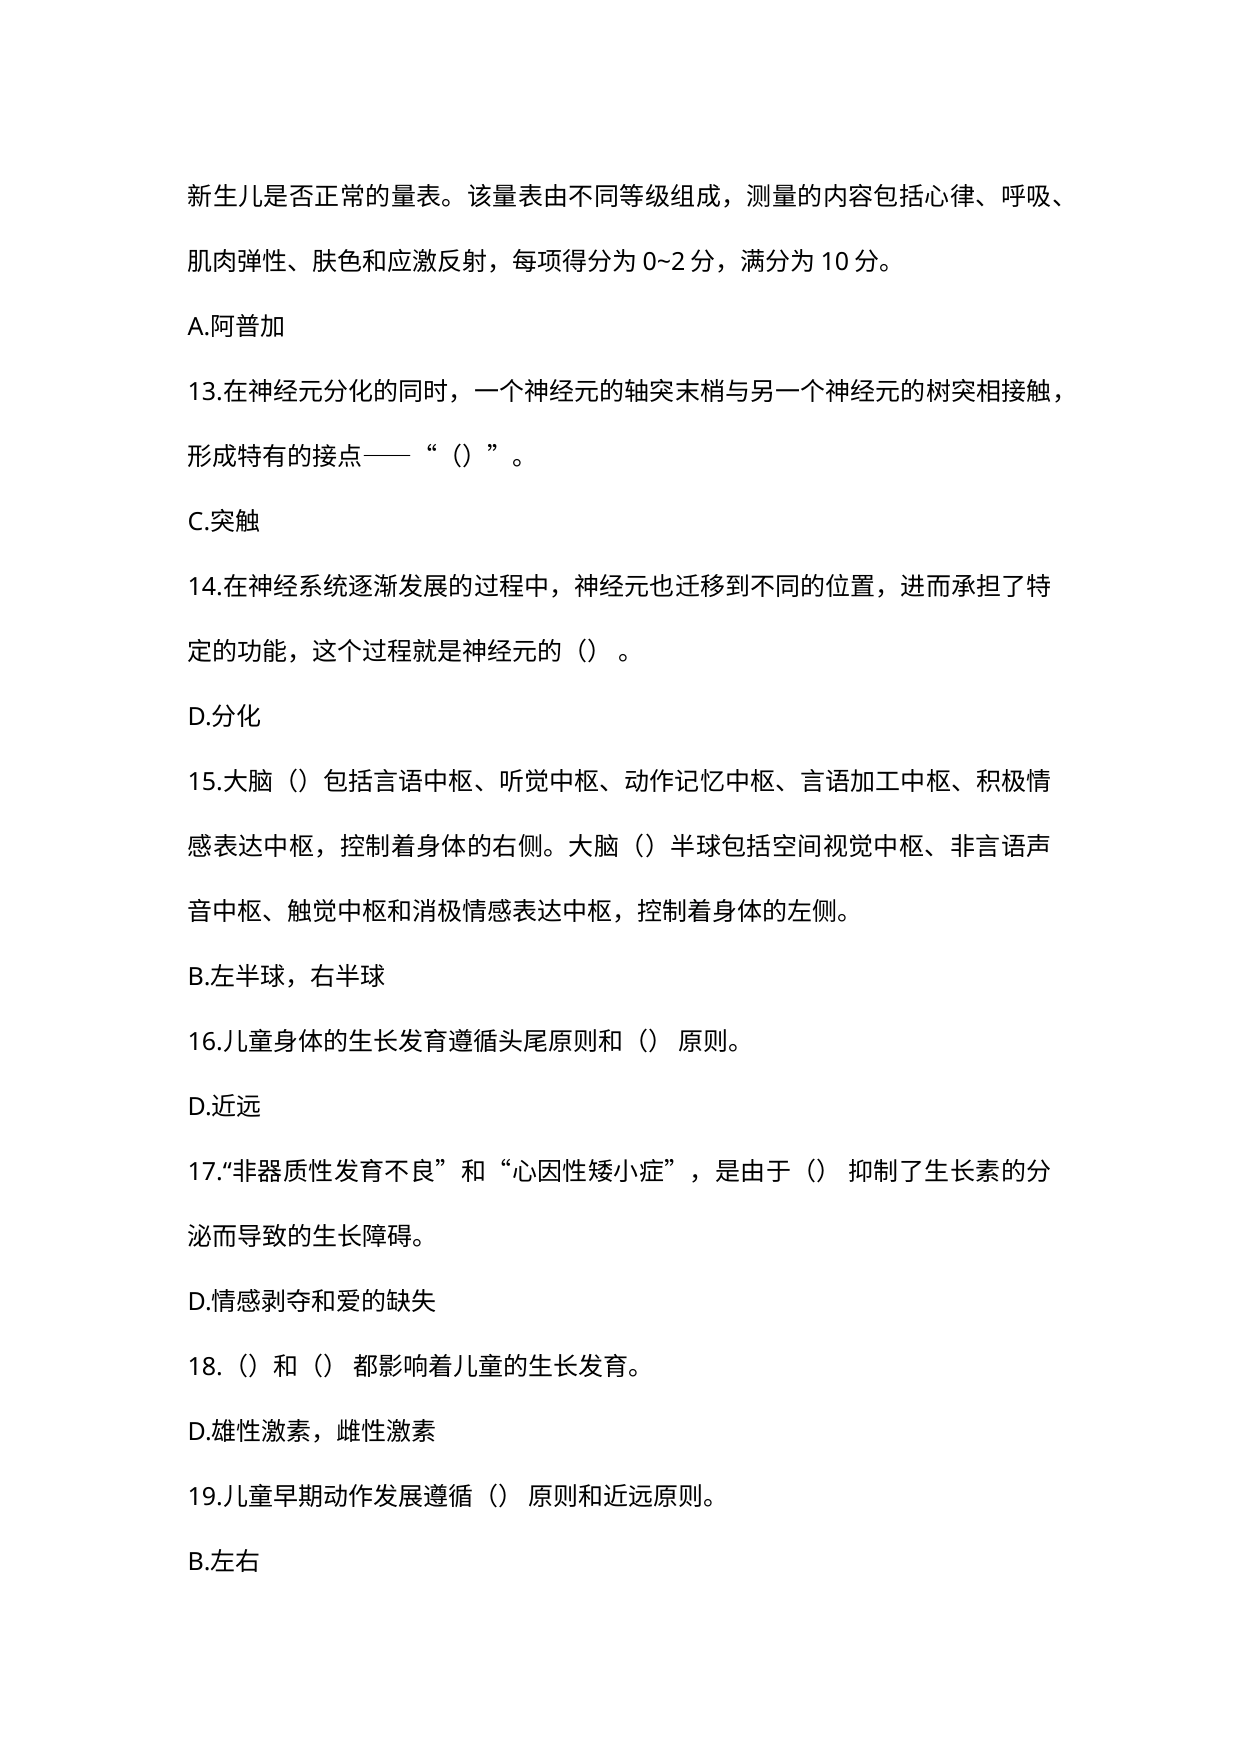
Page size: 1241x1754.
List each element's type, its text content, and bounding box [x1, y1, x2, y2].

text C.突触 [187, 487, 1053, 552]
text D.近远 [187, 1072, 1053, 1137]
text 17.“非器质性发育不良”和“心因性矮小症”，是由于（） 抑制了生长素的分泌而导致的生长障碍。 [187, 1137, 1053, 1267]
text 14.在神经系统逐渐发展的过程中，神经元也迁移到不同的位置，进而承担了特定的功能，这个过程就是神经元的（） 。 [187, 552, 1053, 682]
text 19.儿童早期动作发展遵循（） 原则和近远原则。 [187, 1462, 1053, 1527]
text B.左半球，右半球 [187, 942, 1053, 1007]
text D.雄性激素，雌性激素 [187, 1397, 1053, 1462]
text 16.儿童身体的生长发育遵循头尾原则和（） 原则。 [187, 1007, 1053, 1072]
text D.分化 [187, 682, 1053, 747]
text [187, 162, 1053, 292]
text 18.（）和（） 都影响着儿童的生长发育。 [187, 1332, 1053, 1397]
text B.左右 [187, 1527, 1053, 1592]
text D.情感剥夺和爱的缺失 [187, 1267, 1053, 1332]
text 13.在神经元分化的同时，一个神经元的轴突末梢与另一个神经元的树突相接触，形成特有的接点——“（）”。 [187, 357, 1053, 487]
text A.阿普加 [187, 292, 1053, 357]
text 15.大脑（）包括言语中枢、听觉中枢、动作记忆中枢、言语加工中枢、积极情感表达中枢，控制着身体的右侧。大脑（）半球包括空间视觉中枢、非言语声音中枢、触觉中枢和消极情感表达中枢，控制着身体的左侧。 [187, 747, 1053, 942]
